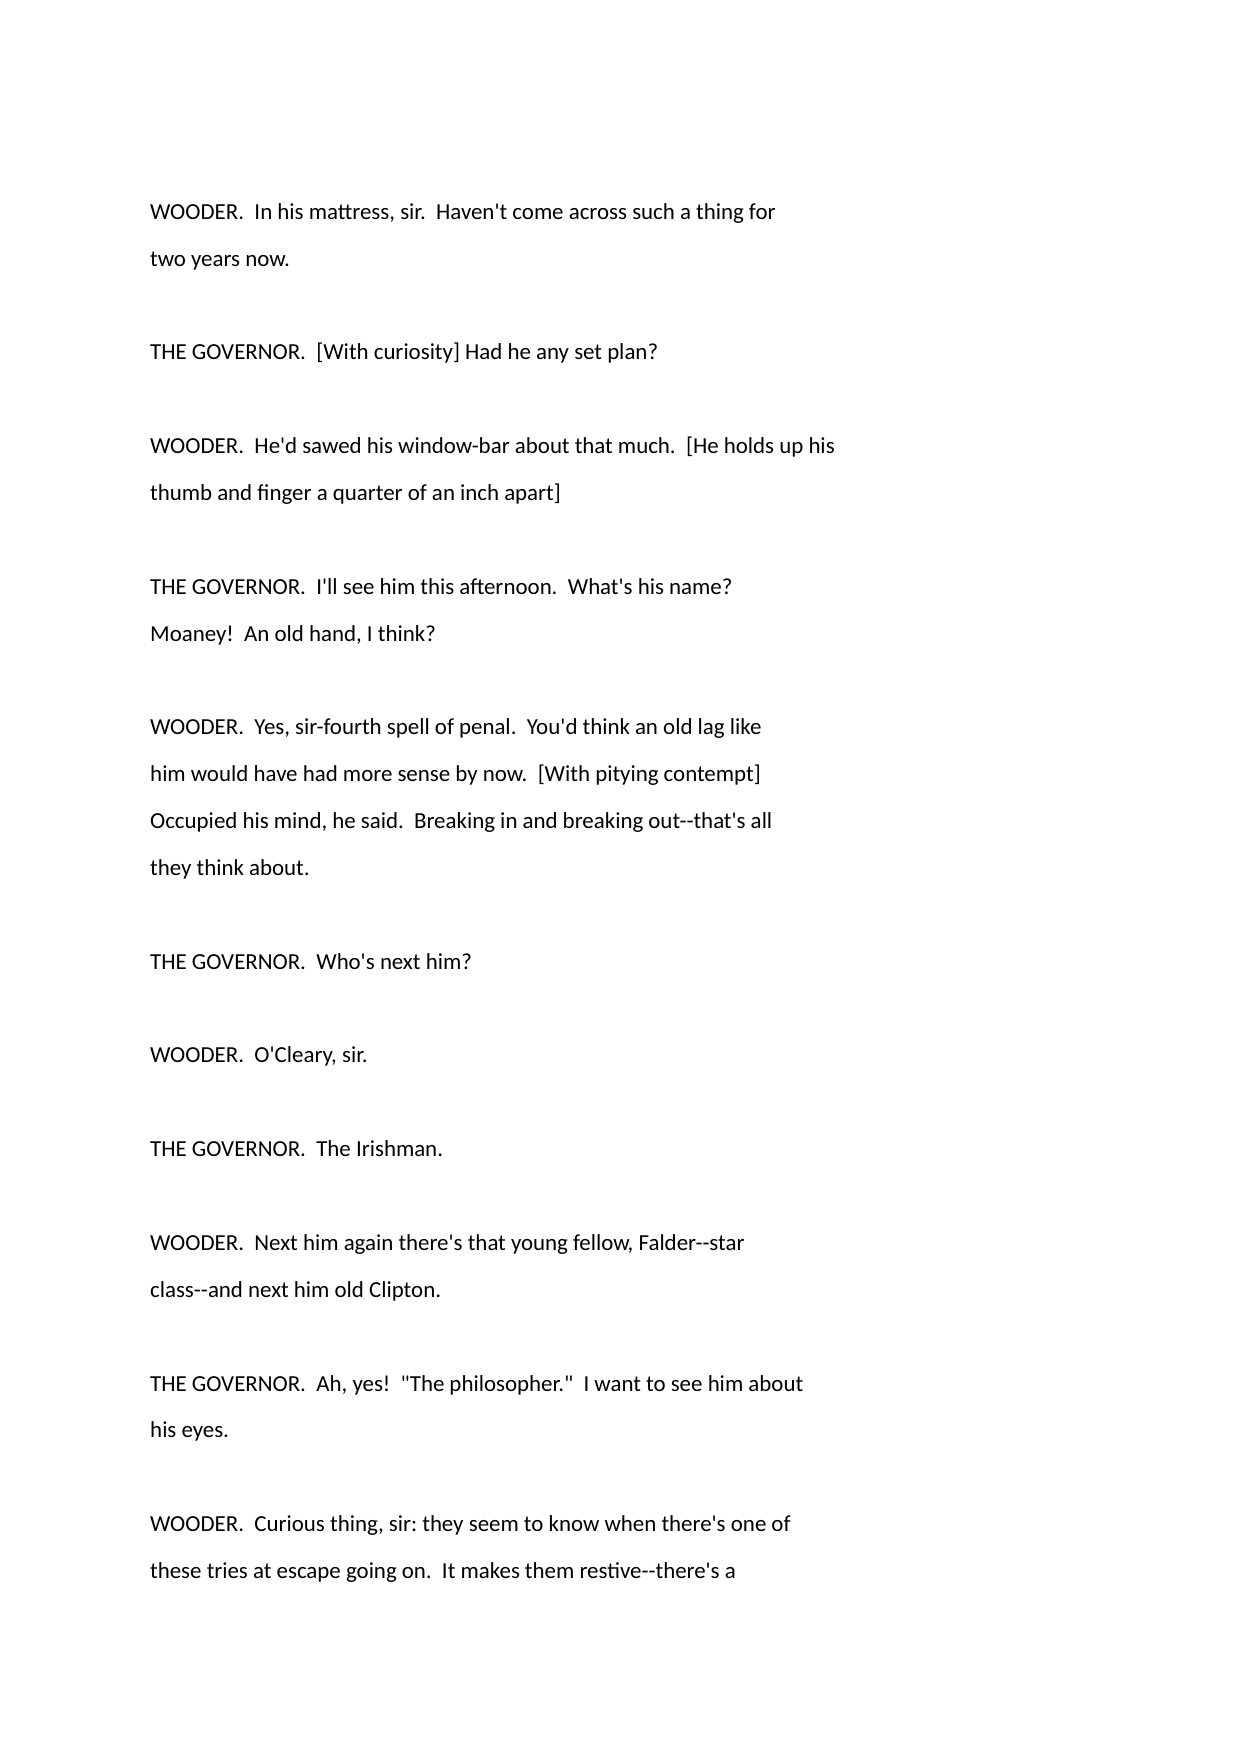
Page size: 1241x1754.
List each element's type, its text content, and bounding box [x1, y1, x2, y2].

text WOODER. He'd sawed his window-bar about that much. [He holds up his [150, 431, 1090, 459]
text WOODER. O'Cleary, sir. [150, 1041, 1090, 1069]
text THE GOVERNOR. The Irishman. [150, 1134, 1090, 1162]
text thumb and finger a quarter of an inch apart] [150, 478, 1090, 506]
text him would have had more sense by now. [With pitying contempt] [150, 759, 1090, 787]
text THE GOVERNOR. [With curiosity] Had he any set plan? [150, 337, 1090, 366]
text WOODER. Yes, sir-fourth spell of penal. You'd think an old lag like [150, 712, 1090, 741]
text THE GOVERNOR. Who's next him? [150, 947, 1090, 975]
text WOODER. In his mattress, sir. Haven't come across such a thing for [150, 197, 1090, 225]
text class--and next him old Clipton. [150, 1275, 1090, 1303]
text two years now. [150, 244, 1090, 272]
text THE GOVERNOR. Ah, yes! "The philosopher." I want to see him about [150, 1369, 1090, 1397]
text his eyes. [150, 1416, 1090, 1444]
text these tries at escape going on. It makes them restive--there's a [150, 1556, 1090, 1584]
text THE GOVERNOR. I'll see him this afternoon. What's his name? [150, 572, 1090, 600]
text Occupied his mind, he said. Breaking in and breaking out--that's all [150, 806, 1090, 834]
text they think about. [150, 853, 1090, 881]
text WOODER. Next him again there's that young fellow, Falder--star [150, 1228, 1090, 1256]
text WOODER. Curious thing, sir: they seem to know when there's one of [150, 1509, 1090, 1537]
text Moaney! An old hand, I think? [150, 619, 1090, 647]
